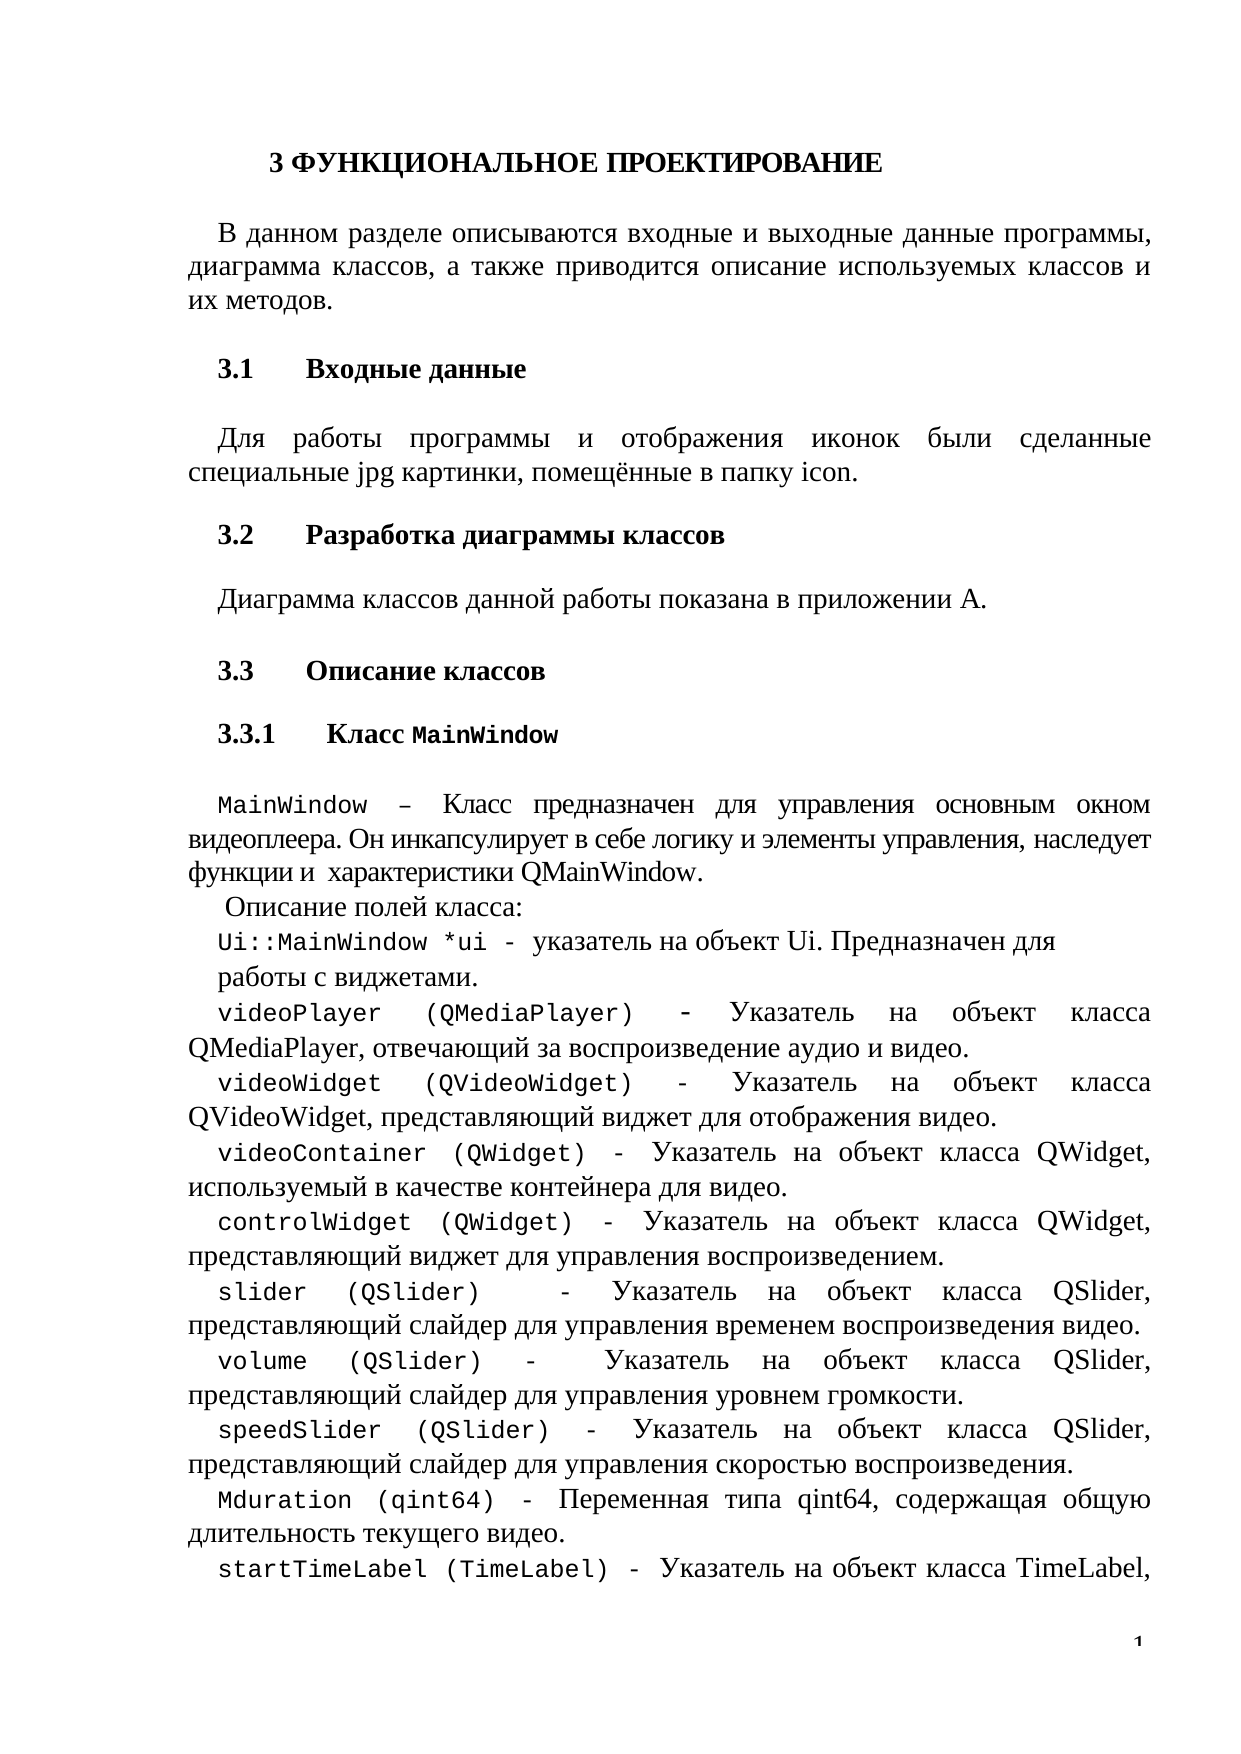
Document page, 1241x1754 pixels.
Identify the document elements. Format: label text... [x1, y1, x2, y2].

text startTimeLabel (TimeLabel) - Указатель на объект класса TimeLabel, представляющий виджет для отображения текущего времени воспроизведения. [188, 1550, 1152, 1585]
subtitle Входные данные [188, 351, 1152, 384]
text работы с виджетами. [188, 959, 1152, 993]
text slider (QSlider) - Указатель на объект класса QSlider, представляющий слайдер для управления временем воспроизведения видео. [188, 1273, 1152, 1341]
text videoWidget (QVideoWidget) - Указатель на объект класса QVideoWidget, представляющий виджет для отображения видео. [188, 1064, 1152, 1133]
text Диаграмма классов данной работы показана в приложении А. [188, 581, 1152, 615]
subtitle Описание классов [188, 653, 1152, 686]
subtitle Разработка диаграммы классов [188, 517, 1152, 550]
text videoPlayer (QMediaPlayer) - Указатель на объект класса QMediaPlayer, отвечающий за воспроизведение аудио и видео. [188, 994, 1152, 1063]
text Для работы программы и отображения иконок были сделанные специальные jpg картинки, помещённые в папку icon. [188, 420, 1152, 487]
text Mduration (qint64) - Переменная типа qint64, содержащая общую длительность текущего видео. [188, 1481, 1152, 1549]
list Класс MainWindow [188, 716, 1152, 751]
text volume (QSlider) - Указатель на объект класса QSlider, представляющий слайдер для управления уровнем громкости. [188, 1342, 1152, 1410]
text Описание полей класса: [188, 889, 1152, 922]
text videoContainer (QWidget) - Указатель на объект класса QWidget, используемый в качестве контейнера для видео. [188, 1134, 1152, 1202]
text MainWindow – Класс предназначен для управления основным окном видеоплеера. Он инкапсулирует в себе логику и элементы управления, наследует функции и характеристики QMainWindow. [188, 786, 1152, 888]
text speedSlider (QSlider) - Указатель на объект класса QSlider, представляющий слайдер для управления скоростью воспроизведения. [188, 1411, 1152, 1480]
subtitle 3 ФУНКЦИОНАЛЬНОЕ ПРОЕКТИРОВАНИЕ [269, 146, 1048, 179]
text controlWidget (QWidget) - Указатель на объект класса QWidget, представляющий виджет для управления воспроизведением. [188, 1203, 1152, 1272]
text В данном разделе описываются входные и выходные данные программы, диаграмма классов, а также приводится описание используемых классов и их методов. [188, 215, 1152, 315]
text Ui::MainWindow *ui - указатель на объект Ui. Предназначен для [188, 923, 1152, 958]
